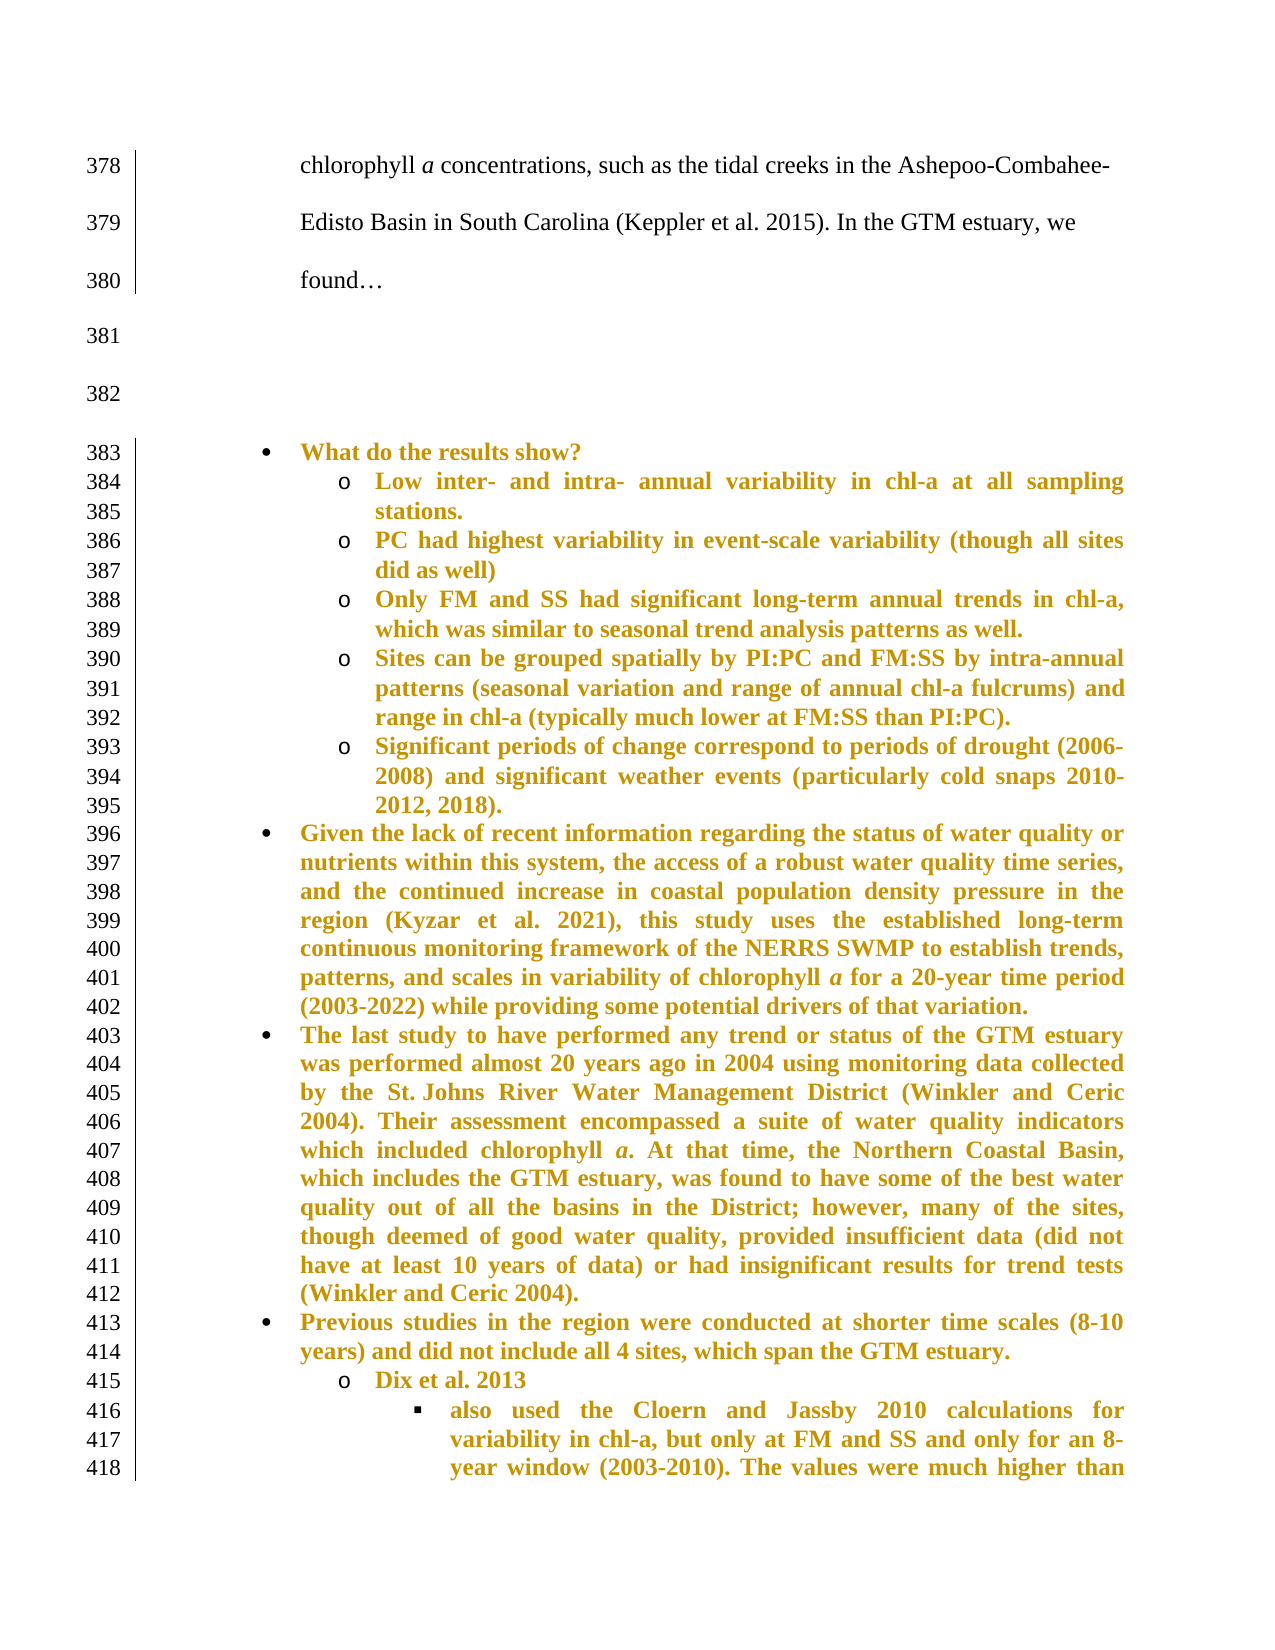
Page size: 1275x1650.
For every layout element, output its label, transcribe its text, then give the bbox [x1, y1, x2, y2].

list Dix et al. 2013 [337, 1365, 1125, 1395]
list PC had highest variability in event-scale variability (though all sites did as well) [337, 525, 1125, 584]
list Sites can be grouped spatially by PI:PC and FM:SS by intra-annual patterns (seasonal variation and range of annual chl-a fulcrums) and range in chl-a (typically much lower at FM:SS than PI:PC). [337, 643, 1125, 731]
list Low inter- and intra- annual variability in chl-a at all sampling stations. [337, 466, 1125, 525]
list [262, 150, 1125, 294]
list Only FM and SS had significant long-term annual trends in chl-a, which was similar to seasonal trend analysis patterns as well. [337, 584, 1125, 643]
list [412, 1395, 1125, 1481]
list Given the lack of recent information regarding the status of water quality or nutrients within this system, the access of a robust water quality time series, and the continued increase in coastal population density pressure in the region (Kyzar et al. 2021), this study uses the established long-term continuous monitoring framework of the NERRS SWMP to establish trends, patterns, and scales in variability of chlorophyll a for a 20-year time period (2003-2022) while providing some potential drivers of that variation. [262, 818, 1125, 1020]
list Significant periods of change correspond to periods of drought (2006-2008) and significant weather events (particularly cold snaps 2010-2012, 2018). [337, 731, 1125, 818]
list Previous studies in the region were conducted at shorter time scales (8-10 years) and did not include all 4 sites, which span the GTM estuary. [262, 1307, 1125, 1365]
list What do the results show? [262, 437, 1125, 466]
list The last study to have performed any trend or status of the GTM estuary was performed almost 20 years ago in 2004 using monitoring data collected by the St. Johns River Water Management District (Winkler and Ceric 2004). Their assessment encompassed a suite of water quality indicators which included chlorophyll a. At that time, the Northern Coastal Basin, which includes the GTM estuary, was found to have some of the best water quality out of all the basins in the District; however, many of the sites, though deemed of good water quality, provided insufficient data (did not have at least 10 years of data) or had insignificant results for trend tests (Winkler and Ceric 2004). [262, 1020, 1125, 1307]
